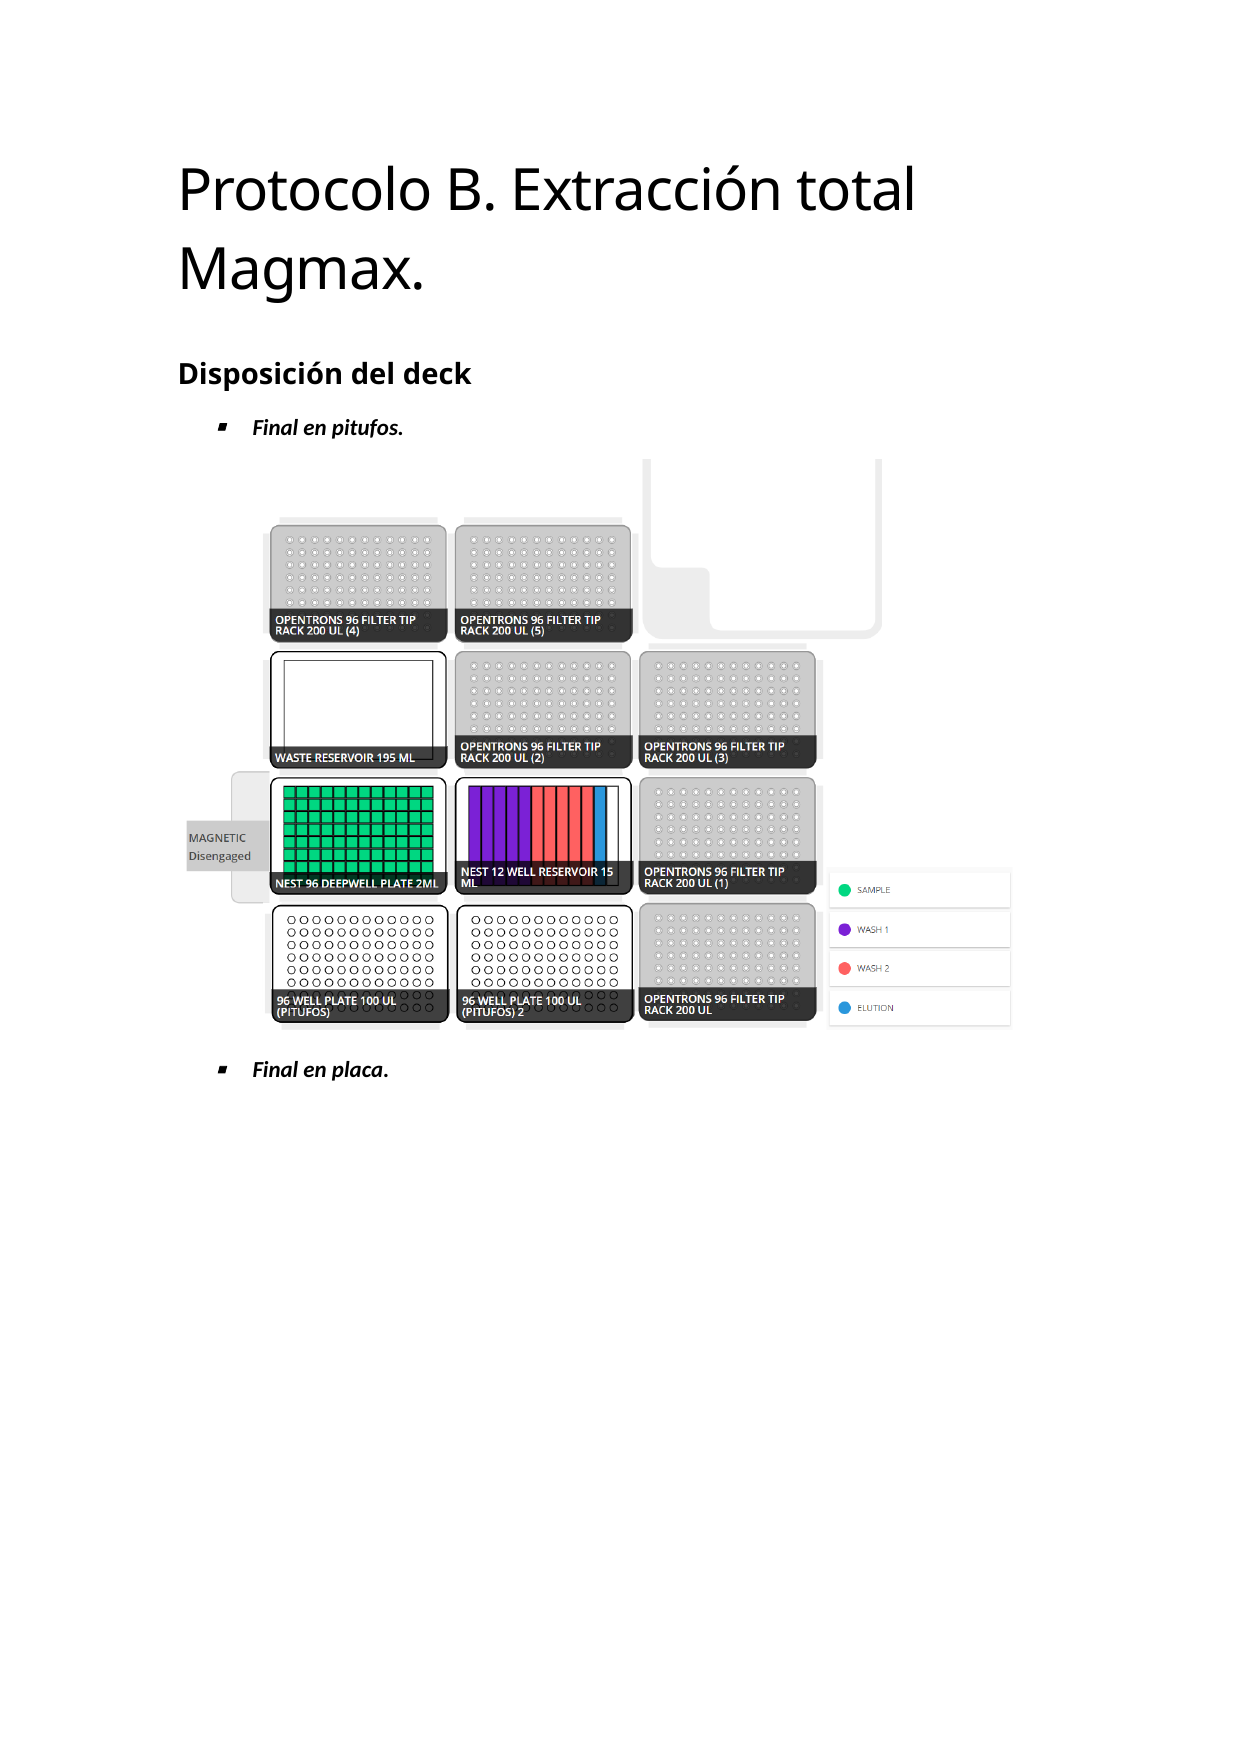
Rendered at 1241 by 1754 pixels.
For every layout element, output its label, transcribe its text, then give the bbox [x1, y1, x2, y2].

list Final en pitufos. [215, 413, 1063, 441]
text Disposición del deck [177, 353, 1063, 393]
list Final en placa. [215, 1056, 1063, 1083]
picture [186, 459, 1054, 1037]
title Protocolo B. Extracción total Magmax. [177, 148, 1063, 307]
